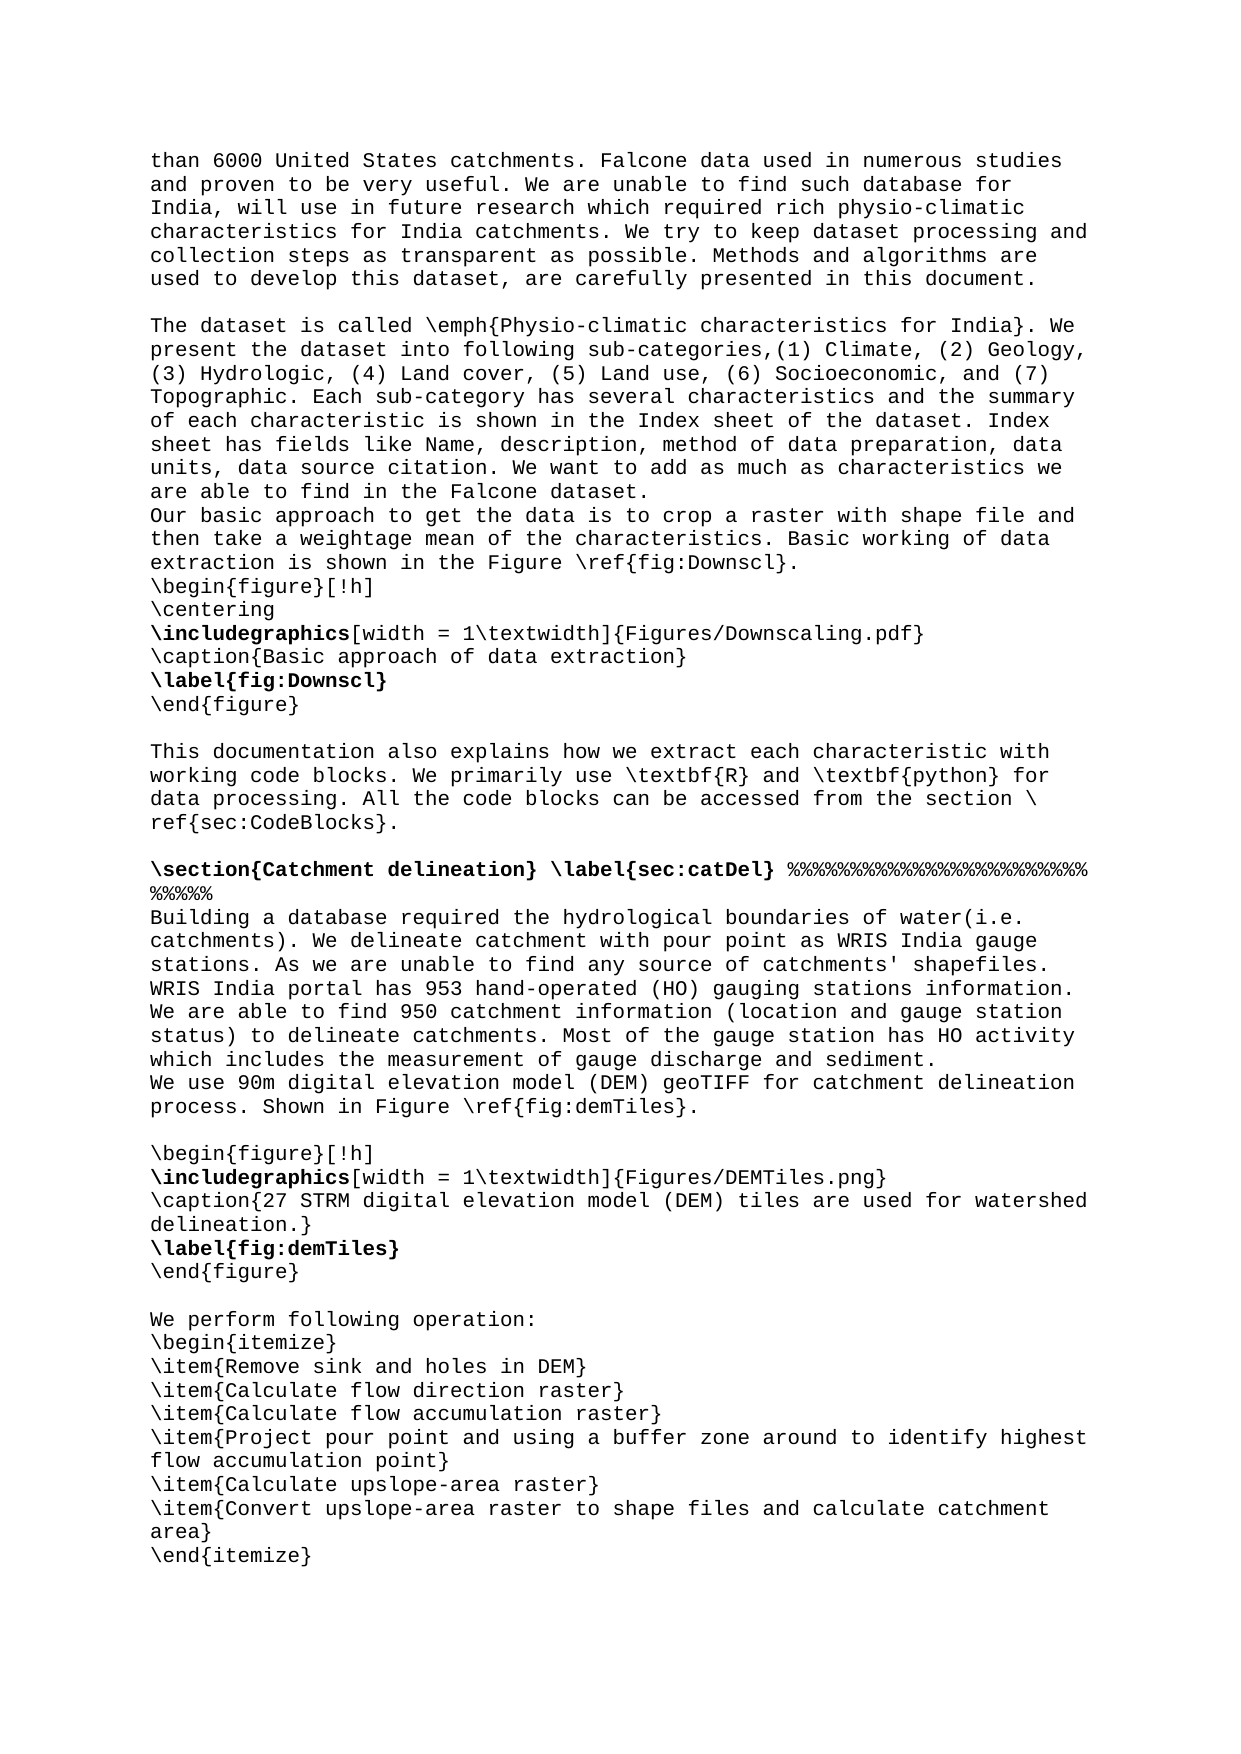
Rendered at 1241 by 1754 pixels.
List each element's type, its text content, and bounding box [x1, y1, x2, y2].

text \end{figure} [150, 694, 1090, 717]
text This documentation also explains how we extract each characteristic with working code blocks. We primarily use \textbf{R} and \textbf{python} for data processing. All the code blocks can be accessed from the section \ref{sec:CodeBlocks}. [150, 741, 1090, 836]
text \centering [150, 599, 1090, 623]
text \item{Project pour point and using a buffer zone around to identify highest flow accumulation point} [150, 1427, 1090, 1474]
text We perform following operation: [150, 1309, 1090, 1332]
text \caption{27 STRM digital elevation model (DEM) tiles are used for watershed delineation.} [150, 1190, 1090, 1238]
text \end{figure} [150, 1261, 1090, 1285]
text \item{Calculate flow direction raster} [150, 1379, 1090, 1403]
text \begin{figure}[!h] [150, 576, 1090, 599]
text \item{Remove sink and holes in DEM} [150, 1356, 1090, 1379]
text \begin{figure}[!h] [150, 1143, 1090, 1167]
text The dataset is called \emph{Physio-climatic characteristics for India}. We present the dataset into following sub-categories,(1) Climate, (2) Geology, (3) Hydrologic, (4) Land cover, (5) Land use, (6) Socioeconomic, and (7) Topographic. Each sub-category has several characteristics and the summary of each characteristic is shown in the Index sheet of the dataset. Index sheet has fields like Name, description, method of data preparation, data units, data source citation. We want to add as much as characteristics we are able to find in the Falcone dataset. [150, 316, 1090, 505]
text \section{Catchment delineation} \label{sec:catDel} %%%%%%%%%%%%%%%%%%%%%%%%%%%%% [150, 859, 1090, 907]
text Our basic approach to get the data is to crop a raster with shape file and then take a weightage mean of the characteristics. Basic working of data extraction is shown in the Figure \ref{fig:Downscl}. [150, 505, 1090, 576]
text We use 90m digital elevation model (DEM) geoTIFF for catchment delineation process. Shown in Figure \ref{fig:demTiles}. [150, 1072, 1090, 1119]
text \label{fig:Downscl} [150, 670, 1090, 694]
text \item{Calculate upslope-area raster} [150, 1474, 1090, 1498]
text \end{itemize} [150, 1545, 1090, 1569]
text \includegraphics[width = 1\textwidth]{Figures/Downscaling.pdf} [150, 623, 1090, 647]
text \item{Calculate flow accumulation raster} [150, 1403, 1090, 1427]
text \begin{itemize} [150, 1332, 1090, 1356]
text \includegraphics[width = 1\textwidth]{Figures/DEMTiles.png} [150, 1167, 1090, 1190]
text \item{Convert upslope-area raster to shape files and calculate catchment area} [150, 1498, 1090, 1545]
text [150, 150, 1090, 292]
text Building a database required the hydrological boundaries of water(i.e. catchments). We delineate catchment with pour point as WRIS India gauge stations. As we are unable to find any source of catchments' shapefiles. WRIS India portal has 953 hand-operated (HO) gauging stations information. We are able to find 950 catchment information (location and gauge station status) to delineate catchments. Most of the gauge station has HO activity which includes the measurement of gauge discharge and sediment. [150, 907, 1090, 1072]
text \caption{Basic approach of data extraction} [150, 647, 1090, 670]
text \label{fig:demTiles} [150, 1238, 1090, 1261]
